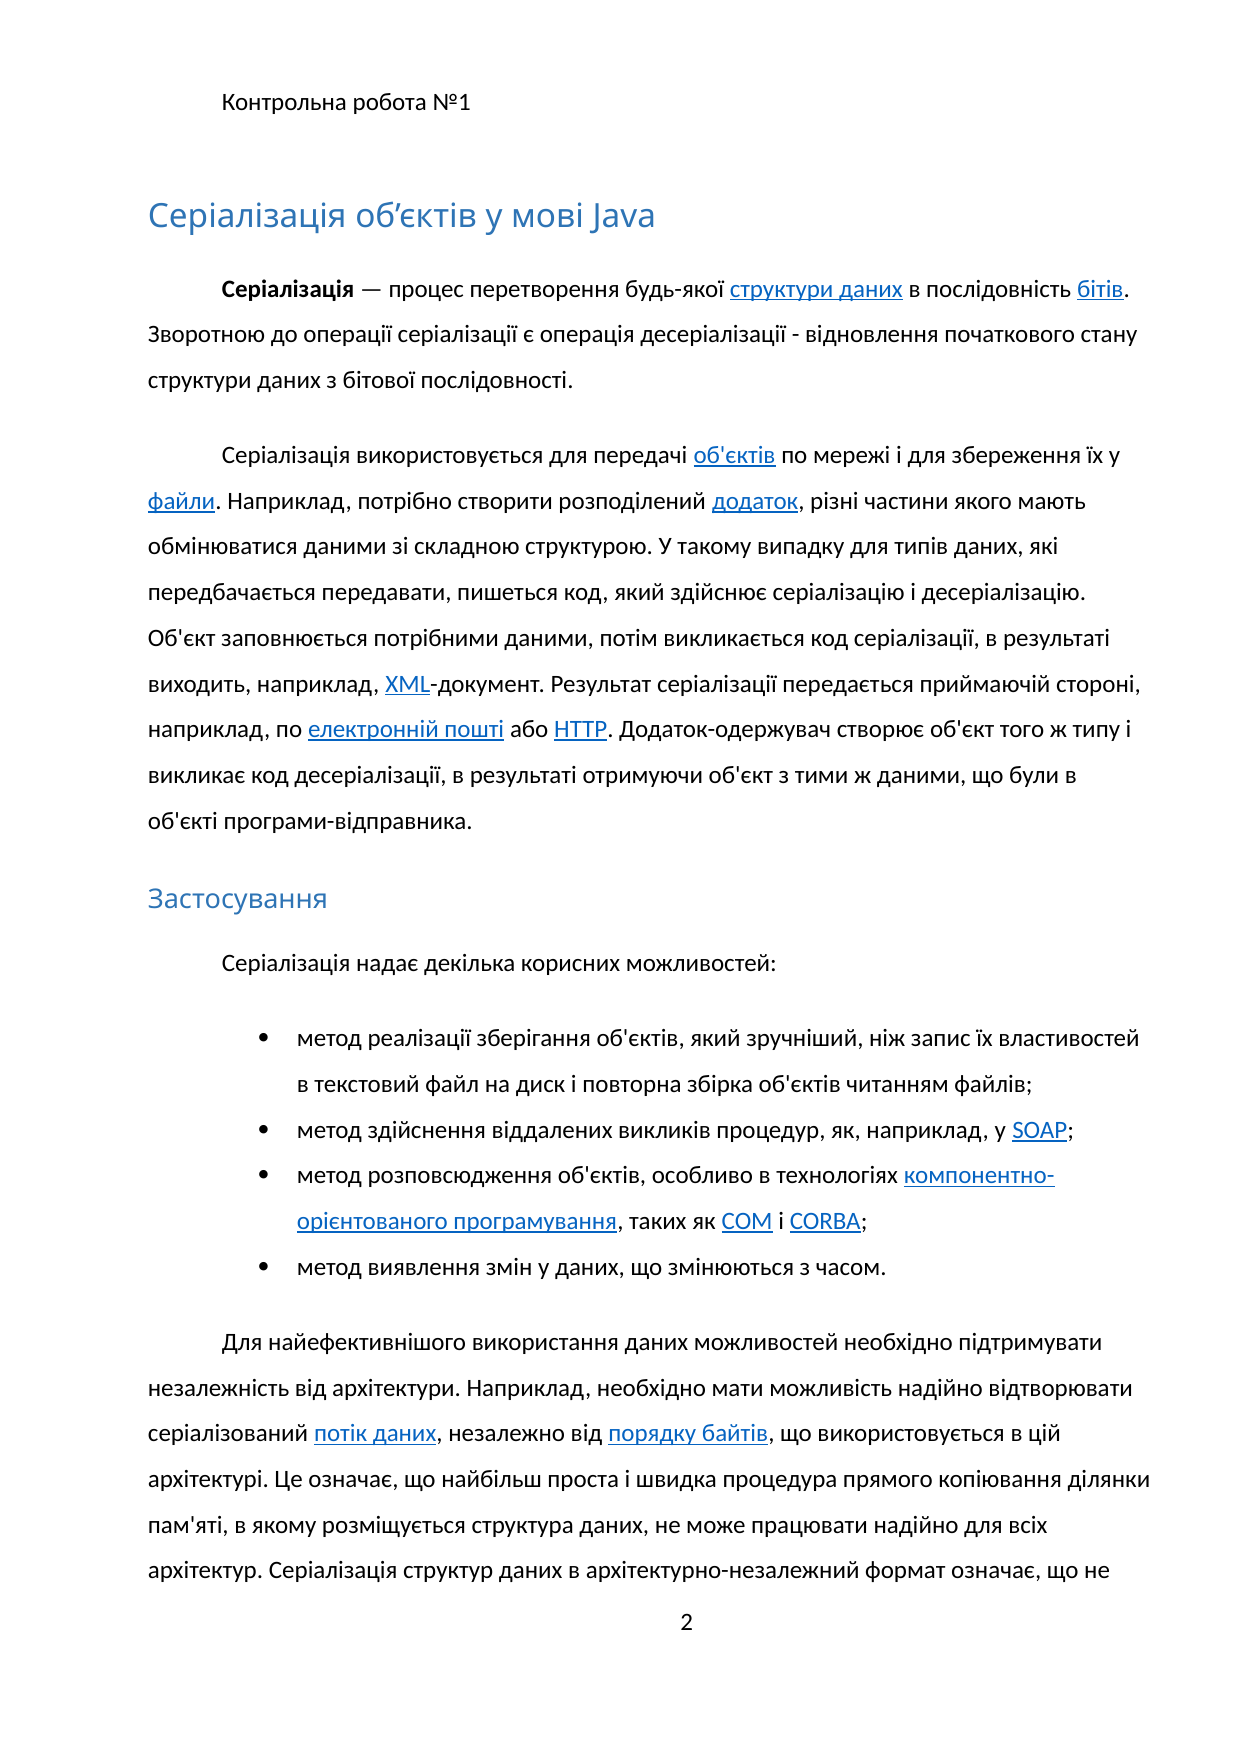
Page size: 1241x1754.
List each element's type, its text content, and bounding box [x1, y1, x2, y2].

list метод виявлення змін у даних, що змінюються з часом. [259, 1251, 1152, 1282]
list метод розповсюдження об'єктів, особливо в технологіях компонентно-орієнтованого програмування, таких як COM і CORBA; [259, 1160, 1152, 1236]
text Серіалізація використовується для передачі об'єктів по мережі і для збереження їх у файли. Наприклад, потрібно створити розподілений додаток, різні частини якого мають обмінюватися даними зі складною структурою. У такому випадку для типів даних, які передбачається передавати, пишеться код, який здійснює серіалізацію і десеріалізацію. Об'єкт заповнюється потрібними даними, потім викликається код серіалізації, в результаті виходить, наприклад, XML-документ. Результат серіалізації передається приймаючій стороні, наприклад, по електронній пошті або HTTP. Додаток-одержувач створює об'єкт того ж типу і викликає код десеріалізації, в результаті отримуючи об'єкт з тими ж даними, що були в об'єкті програми-відправника. [148, 439, 1152, 835]
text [148, 1326, 1152, 1585]
list метод реалізації зберігання об'єктів, який зручніший, ніж запис їх властивостей в текстовий файл на диск і повторна збірка об'єктів читанням файлів; [259, 1022, 1152, 1099]
subtitle Серіалізація об’єктів у мові Java [148, 192, 1152, 237]
subtitle Застосування [148, 880, 1152, 917]
text Серіалізація надає декілька корисних можливостей: [148, 948, 1152, 978]
text Серіалізація — процес перетворення будь-якої структури даних в послідовність бітів. Зворотною до операції серіалізації є операція десеріалізації - відновлення початкового стану структури даних з бітової послідовності. [148, 273, 1152, 395]
list метод здійснення віддалених викликів процедур, як, наприклад, у SOAP; [259, 1114, 1152, 1144]
